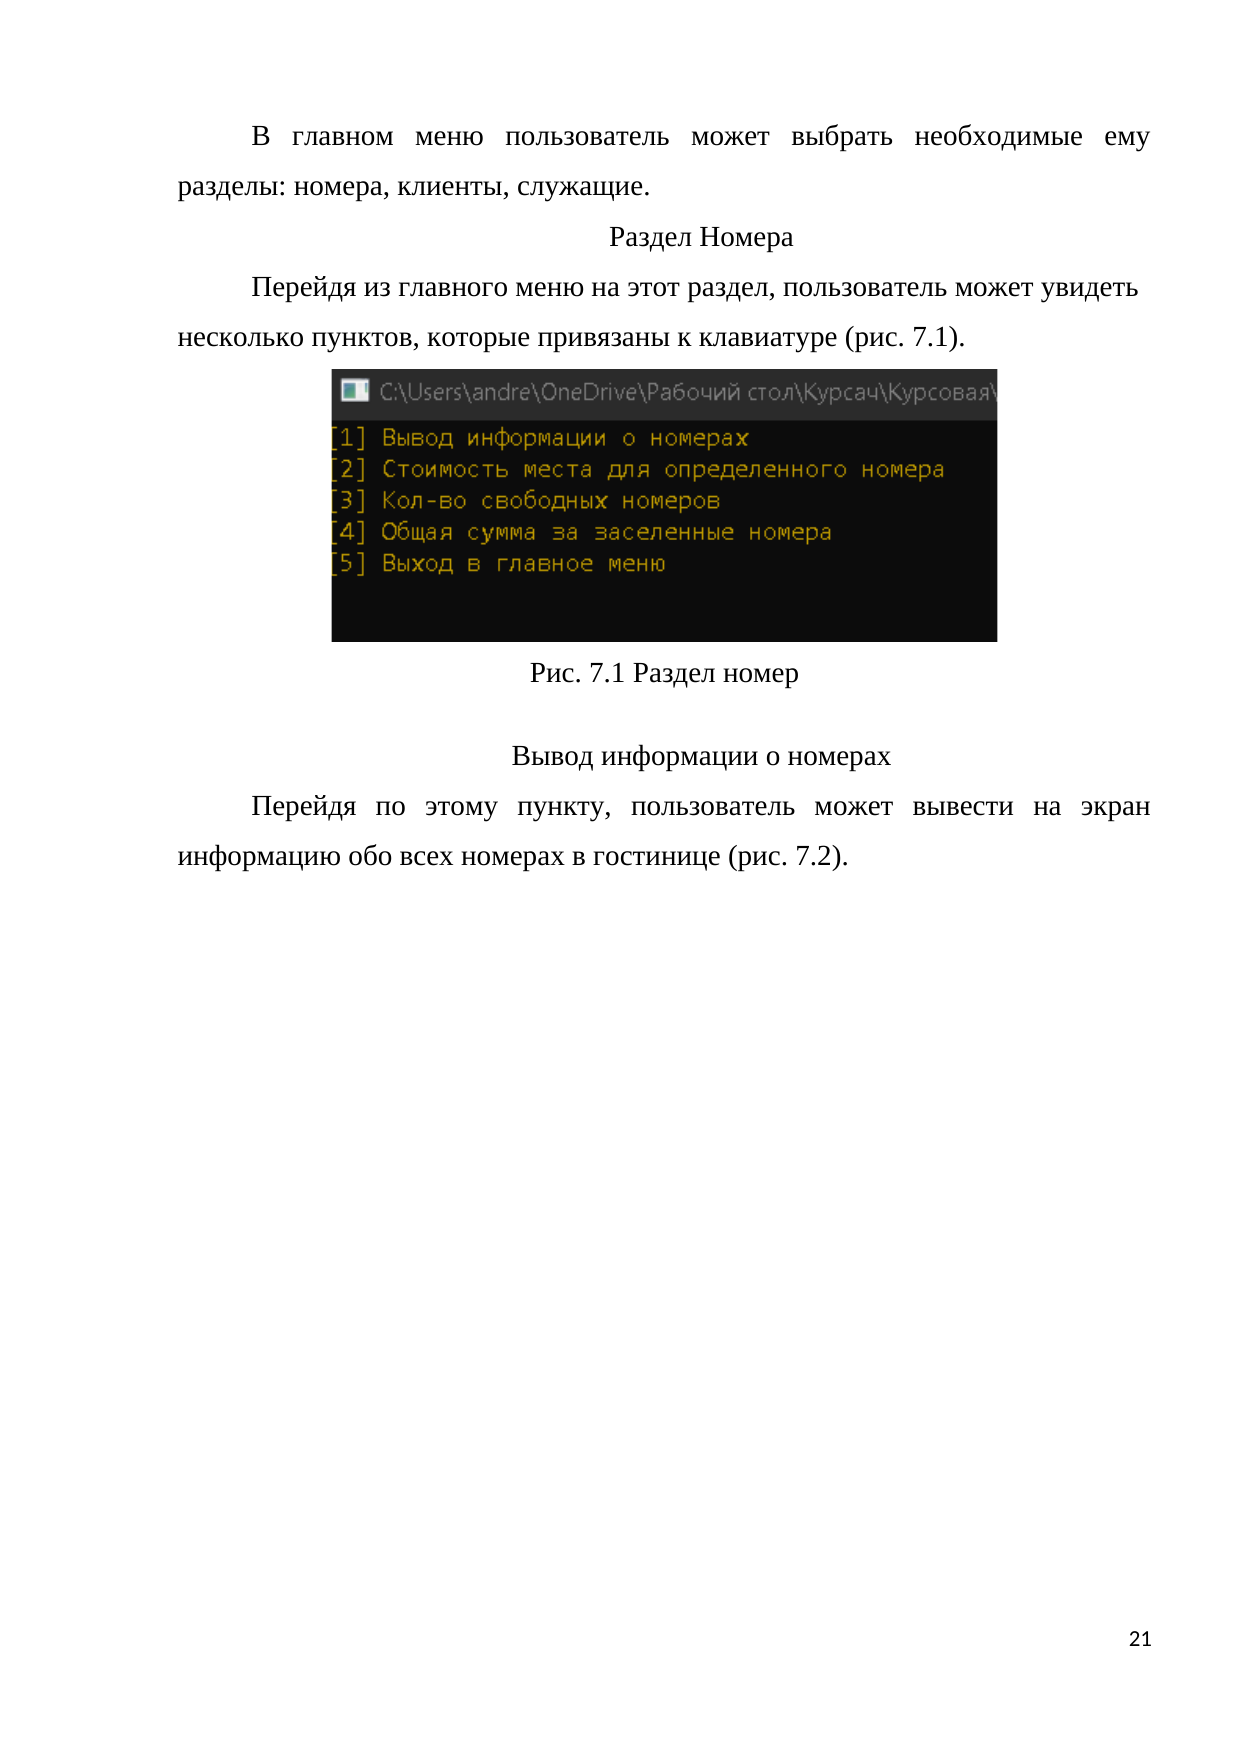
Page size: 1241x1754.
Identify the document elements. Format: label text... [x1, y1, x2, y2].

text В главном меню пользователь может выбрать необходимые ему разделы: номера, клиенты, служащие. [177, 118, 1152, 202]
text Перейдя из главного меню на этот раздел, пользователь может увидеть несколько пунктов, которые привязаны к клавиатуре (рис. 7.1). [177, 269, 1152, 353]
text Перейдя по этому пункту, пользователь может вывести на экран информацию обо всех номерах в гостинице (рис. 7.2). [177, 788, 1152, 872]
text Вывод информации о номерах [177, 738, 1152, 771]
text Рис. 7.1 Раздел номер [177, 656, 1152, 689]
picture [331, 369, 998, 642]
text Раздел Номера [177, 219, 1152, 252]
